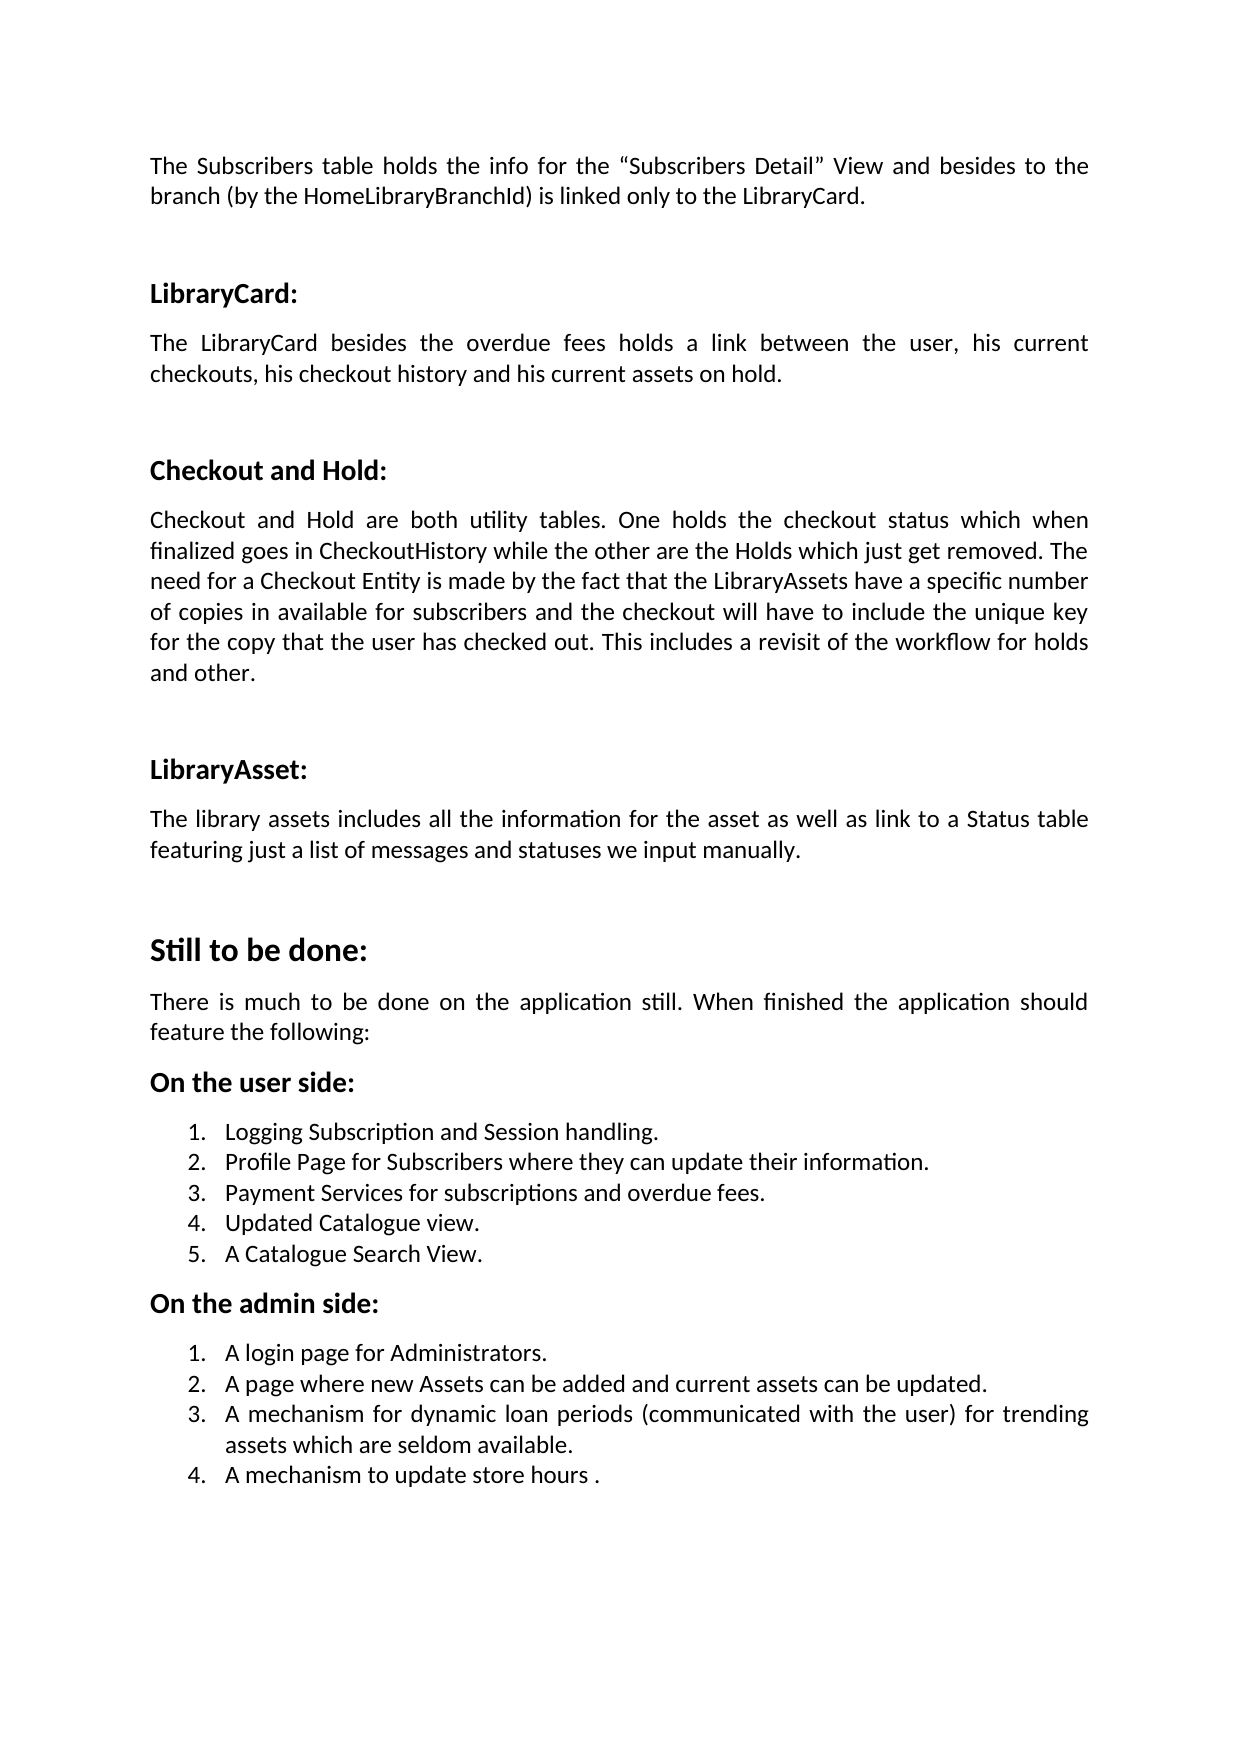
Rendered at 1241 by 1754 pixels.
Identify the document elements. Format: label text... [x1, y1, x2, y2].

text The LibraryCard besides the overdue fees holds a link between the user, his current checkouts, his checkout history and his current assets on hold. [150, 327, 1090, 388]
list A Catalogue Search View. [187, 1238, 1090, 1268]
text The library assets includes all the information for the asset as well as link to a Status table featuring just a list of messages and statuses we input manually. [150, 804, 1090, 865]
text Checkout and Hold: [150, 452, 1090, 488]
text There is much to be done on the application still. When finished the application should feature the following: [150, 986, 1090, 1047]
list A page where new Assets can be added and current assets can be updated. [187, 1368, 1090, 1398]
list A mechanism for dynamic loan periods (communicated with the user) for trending assets which are seldom available. [187, 1398, 1090, 1459]
text Still to be done: [150, 928, 1090, 969]
text LibraryAsset: [150, 751, 1090, 787]
text LibraryCard: [150, 275, 1090, 311]
list Profile Page for Subscribers where they can update their information. [187, 1146, 1090, 1177]
list Logging Subscription and Session handling. [187, 1116, 1090, 1146]
text On the user side: [150, 1064, 1090, 1099]
list A login page for Administrators. [187, 1337, 1090, 1368]
list A mechanism to update store hours . [187, 1459, 1090, 1490]
text Checkout and Hold are both utility tables. One holds the checkout status which when finalized goes in CheckoutHistory while the other are the Holds which just get removed. The need for a Checkout Entity is made by the fact that the LibraryAssets have a specific number of copies in available for subscribers and the checkout will have to include the unique key for the copy that the user has checked out. This includes a revisit of the workflow for holds and other. [150, 504, 1090, 687]
text The Subscribers table holds the info for the “Subscribers Detail” View and besides to the branch (by the HomeLibraryBranchId) is linked only to the LibraryCard. [150, 150, 1090, 211]
list Updated Catalogue view. [187, 1207, 1090, 1238]
text On the admin side: [150, 1285, 1090, 1321]
list Payment Services for subscriptions and overdue fees. [187, 1177, 1090, 1207]
